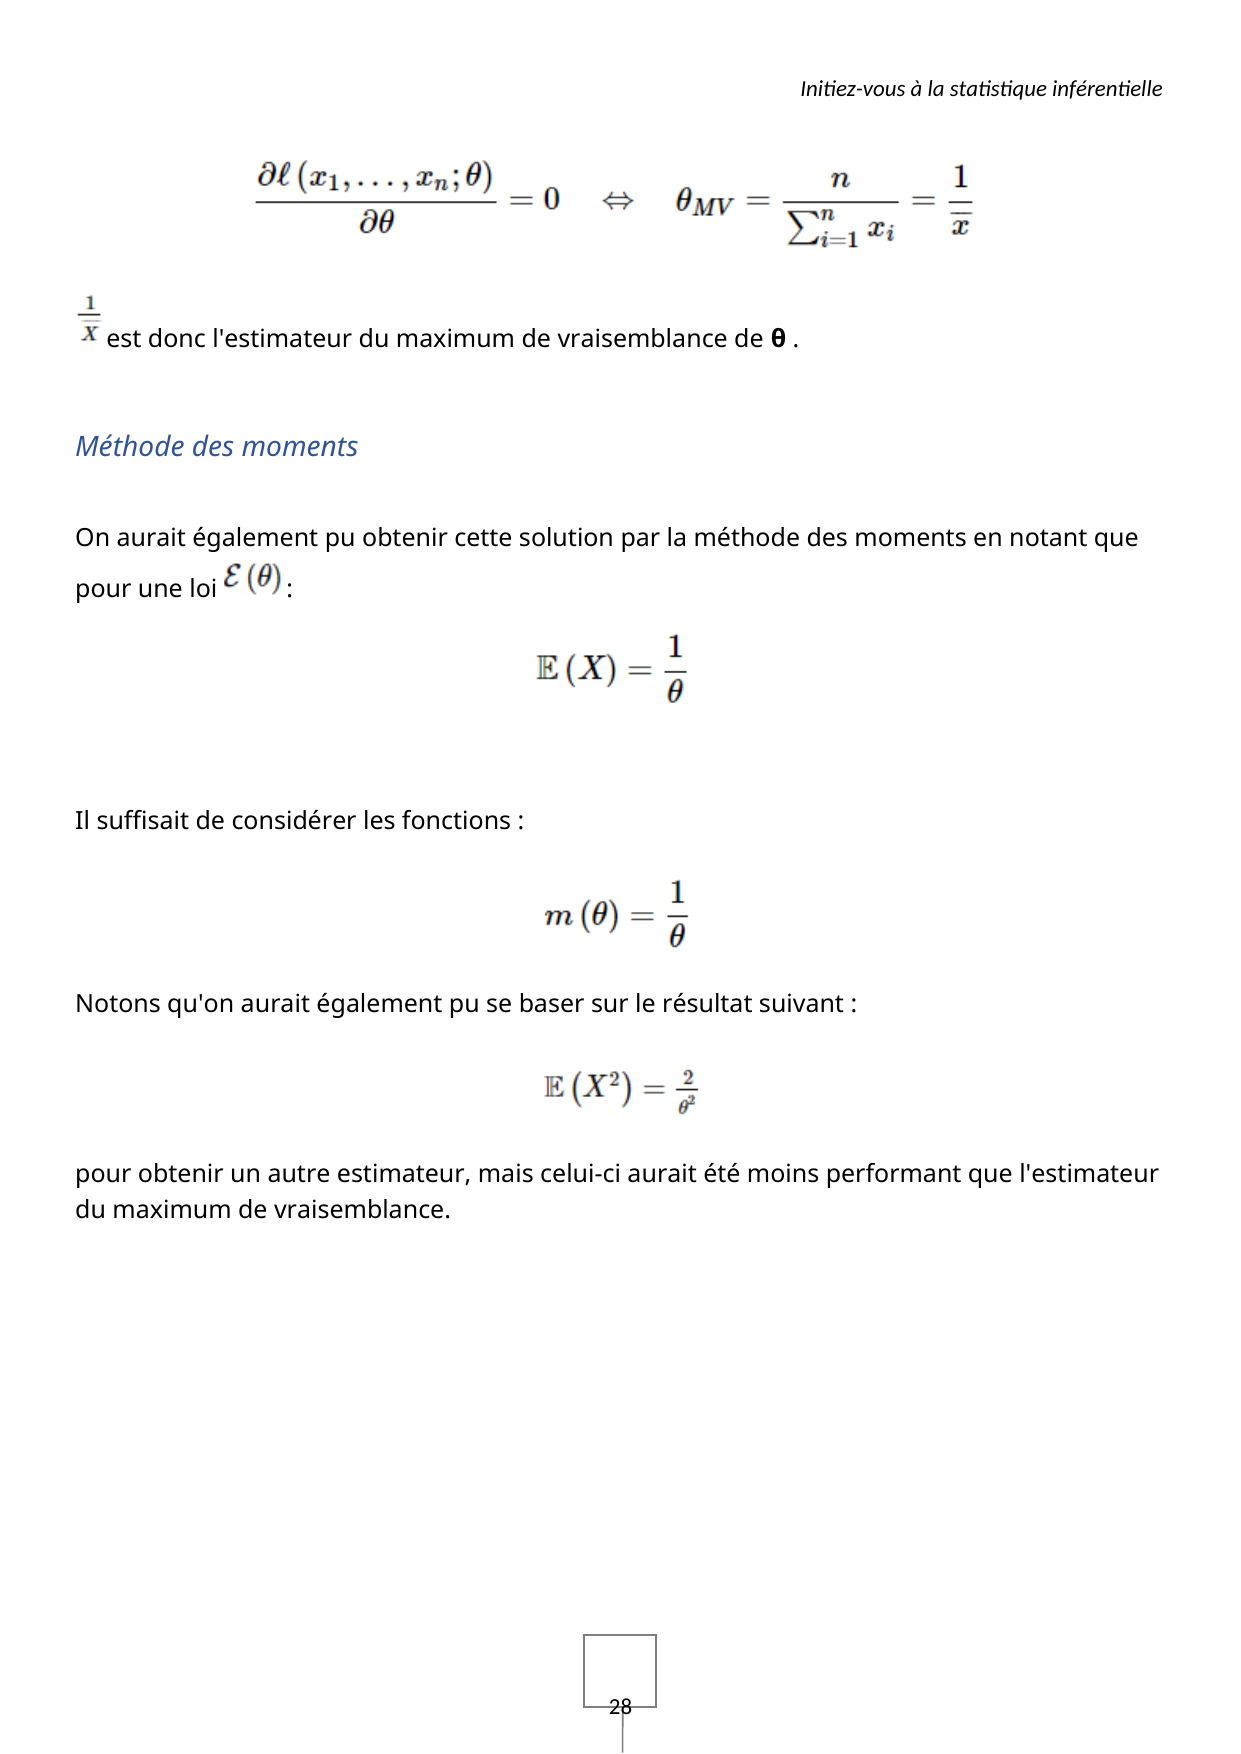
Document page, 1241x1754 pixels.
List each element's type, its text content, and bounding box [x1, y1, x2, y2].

text On aurait également pu obtenir cette solution par la méthode des moments en notant que pour une loi : [75, 520, 1165, 604]
picture [533, 862, 707, 960]
picture [245, 129, 996, 268]
text pour obtenir un autre estimateur, mais celui-ci aurait été moins performant que l'estimateur du maximum de vraisemblance. [75, 1155, 1165, 1226]
subtitle Méthode des moments [75, 426, 1165, 464]
text Notons qu'on aurait également pu se baser sur le résultat suivant : [75, 985, 1165, 1019]
picture [223, 556, 287, 598]
text Il suffisait de considérer les fonctions : [75, 802, 1165, 837]
picture [527, 1045, 714, 1130]
picture [521, 607, 720, 717]
picture [75, 286, 107, 347]
text est donc l'estimateur du maximum de vraisemblance de θ . [75, 286, 1165, 354]
